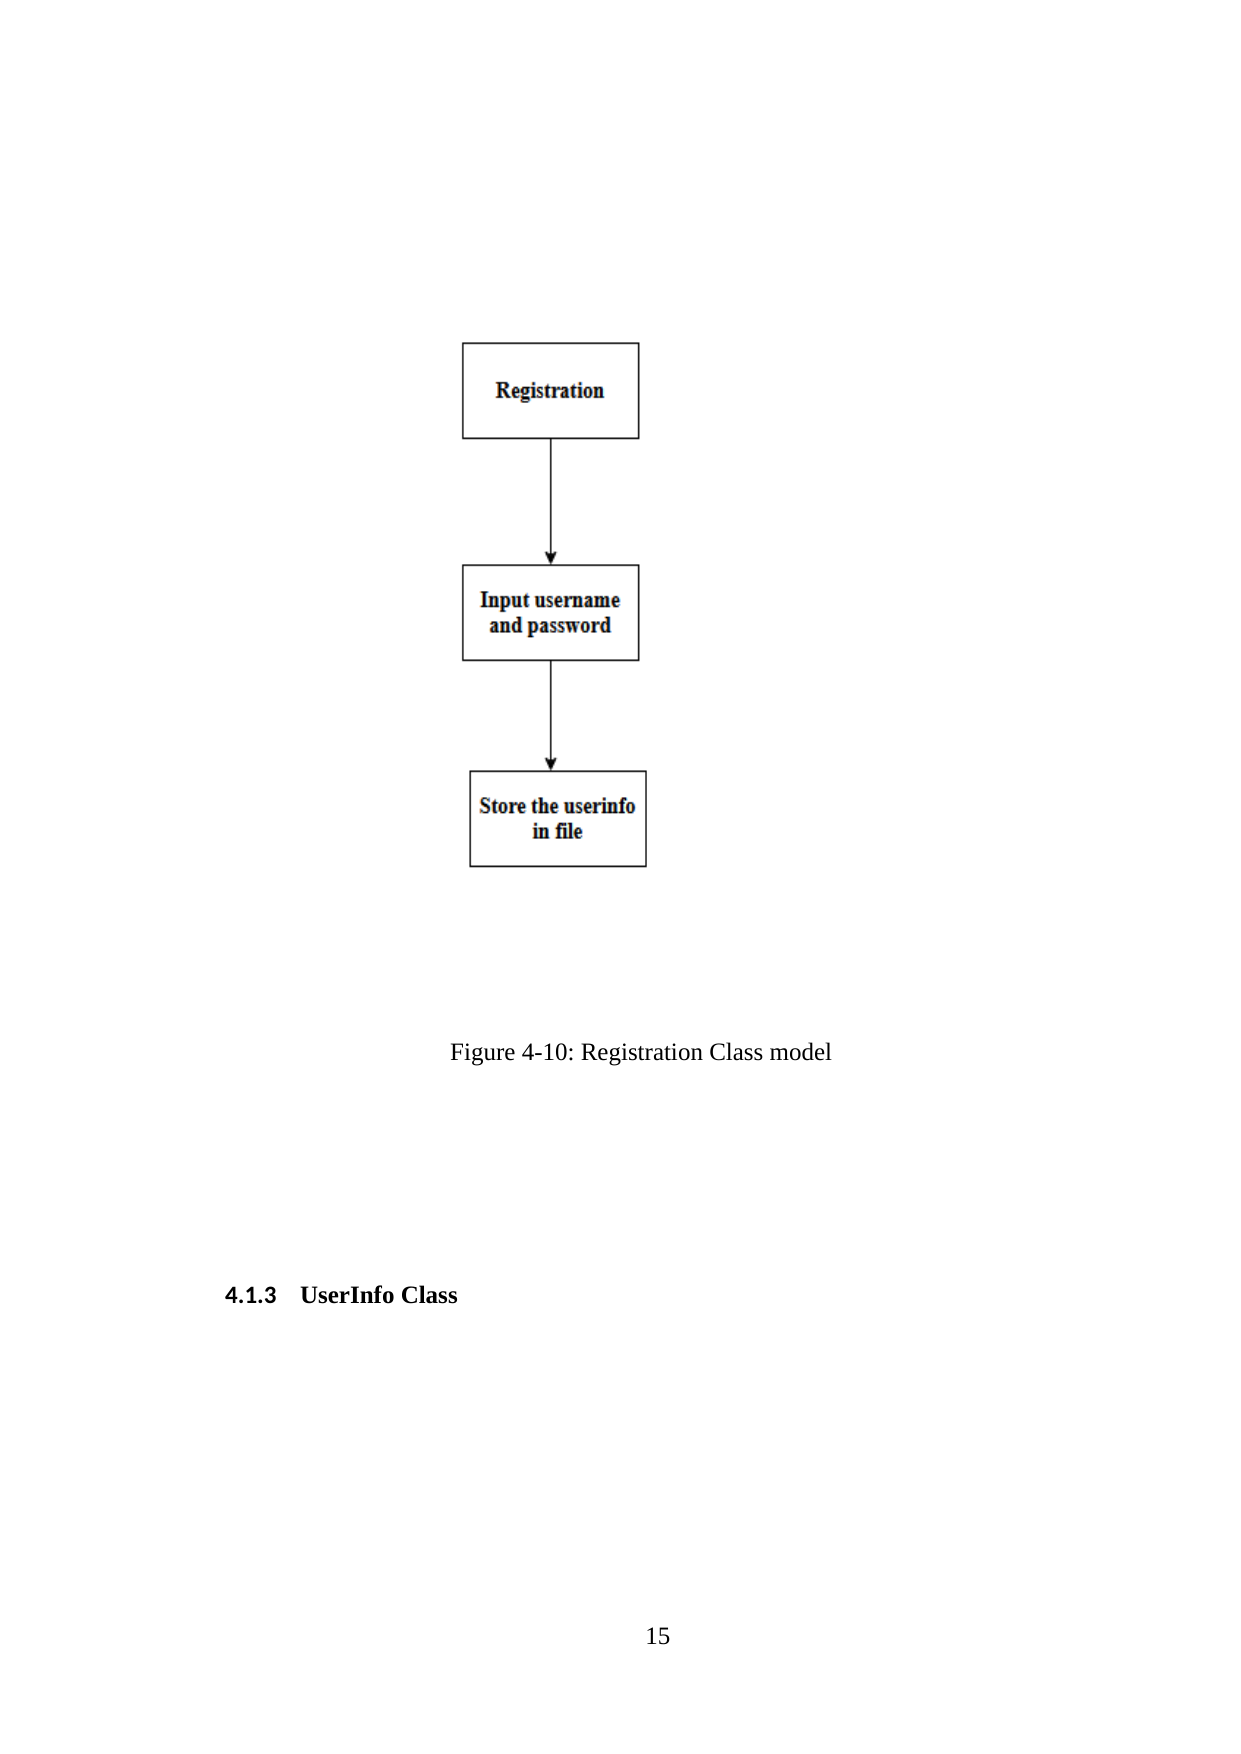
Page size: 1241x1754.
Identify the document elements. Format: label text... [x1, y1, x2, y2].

picture [266, 311, 858, 980]
list UserInfo Class [225, 1279, 1090, 1309]
